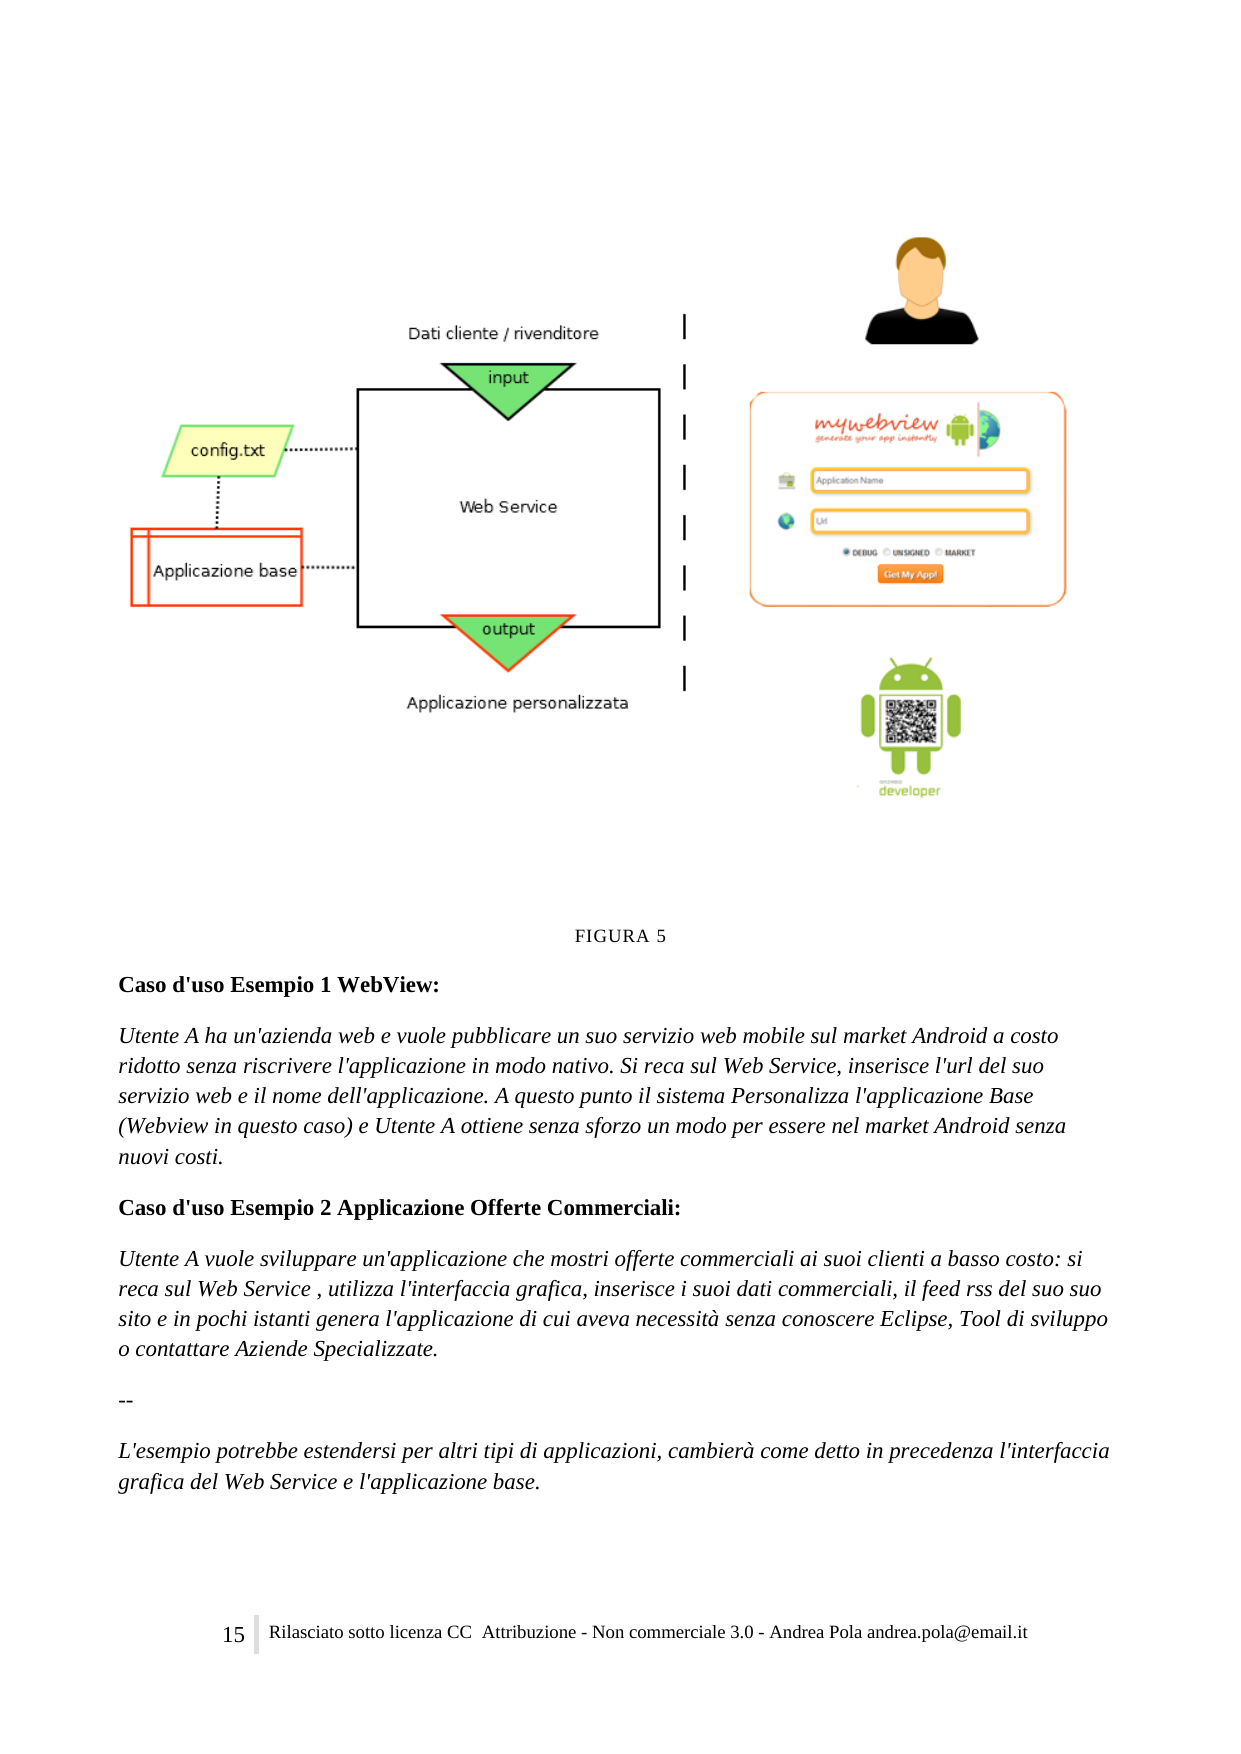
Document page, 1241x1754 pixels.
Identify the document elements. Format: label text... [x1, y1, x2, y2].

text Caso d'uso Esempio 2 Applicazione Offerte Commerciali: [118, 1194, 1122, 1220]
text Utente A vuole sviluppare un'applicazione che mostri offerte commerciali ai suoi clienti a basso costo: si reca sul Web Service , utilizza l'interfaccia grafica, inserisce i suoi dati commerciali, il feed rss del suo suo sito e in pochi istanti genera l'applicazione di cui aveva necessità senza conoscere Eclipse, Tool di sviluppo o contattare Aziende Specializzate. [118, 1245, 1122, 1362]
text Utente A ha un'azienda web e vuole pubblicare un suo servizio web mobile sul market Android a costo ridotto senza riscrivere l'applicazione in modo nativo. Si reca sul Web Service, inserisce l'url del suo servizio web e il nome dell'applicazione. A questo punto il sistema Personalizza l'applicazione Base (Webview in questo caso) e Utente A ottiene senza sforzo un modo per essere nel market Android senza nuovi costi. [118, 1022, 1122, 1169]
picture [118, 147, 1123, 901]
text Caso d'uso Esempio 1 WebView: [118, 971, 1122, 997]
text -- [118, 1387, 1122, 1413]
text L'esempio potrebbe estendersi per altri tipi di applicazioni, cambierà come detto in precedenza l'interfaccia grafica del Web Service e l'applicazione base. [118, 1438, 1122, 1494]
